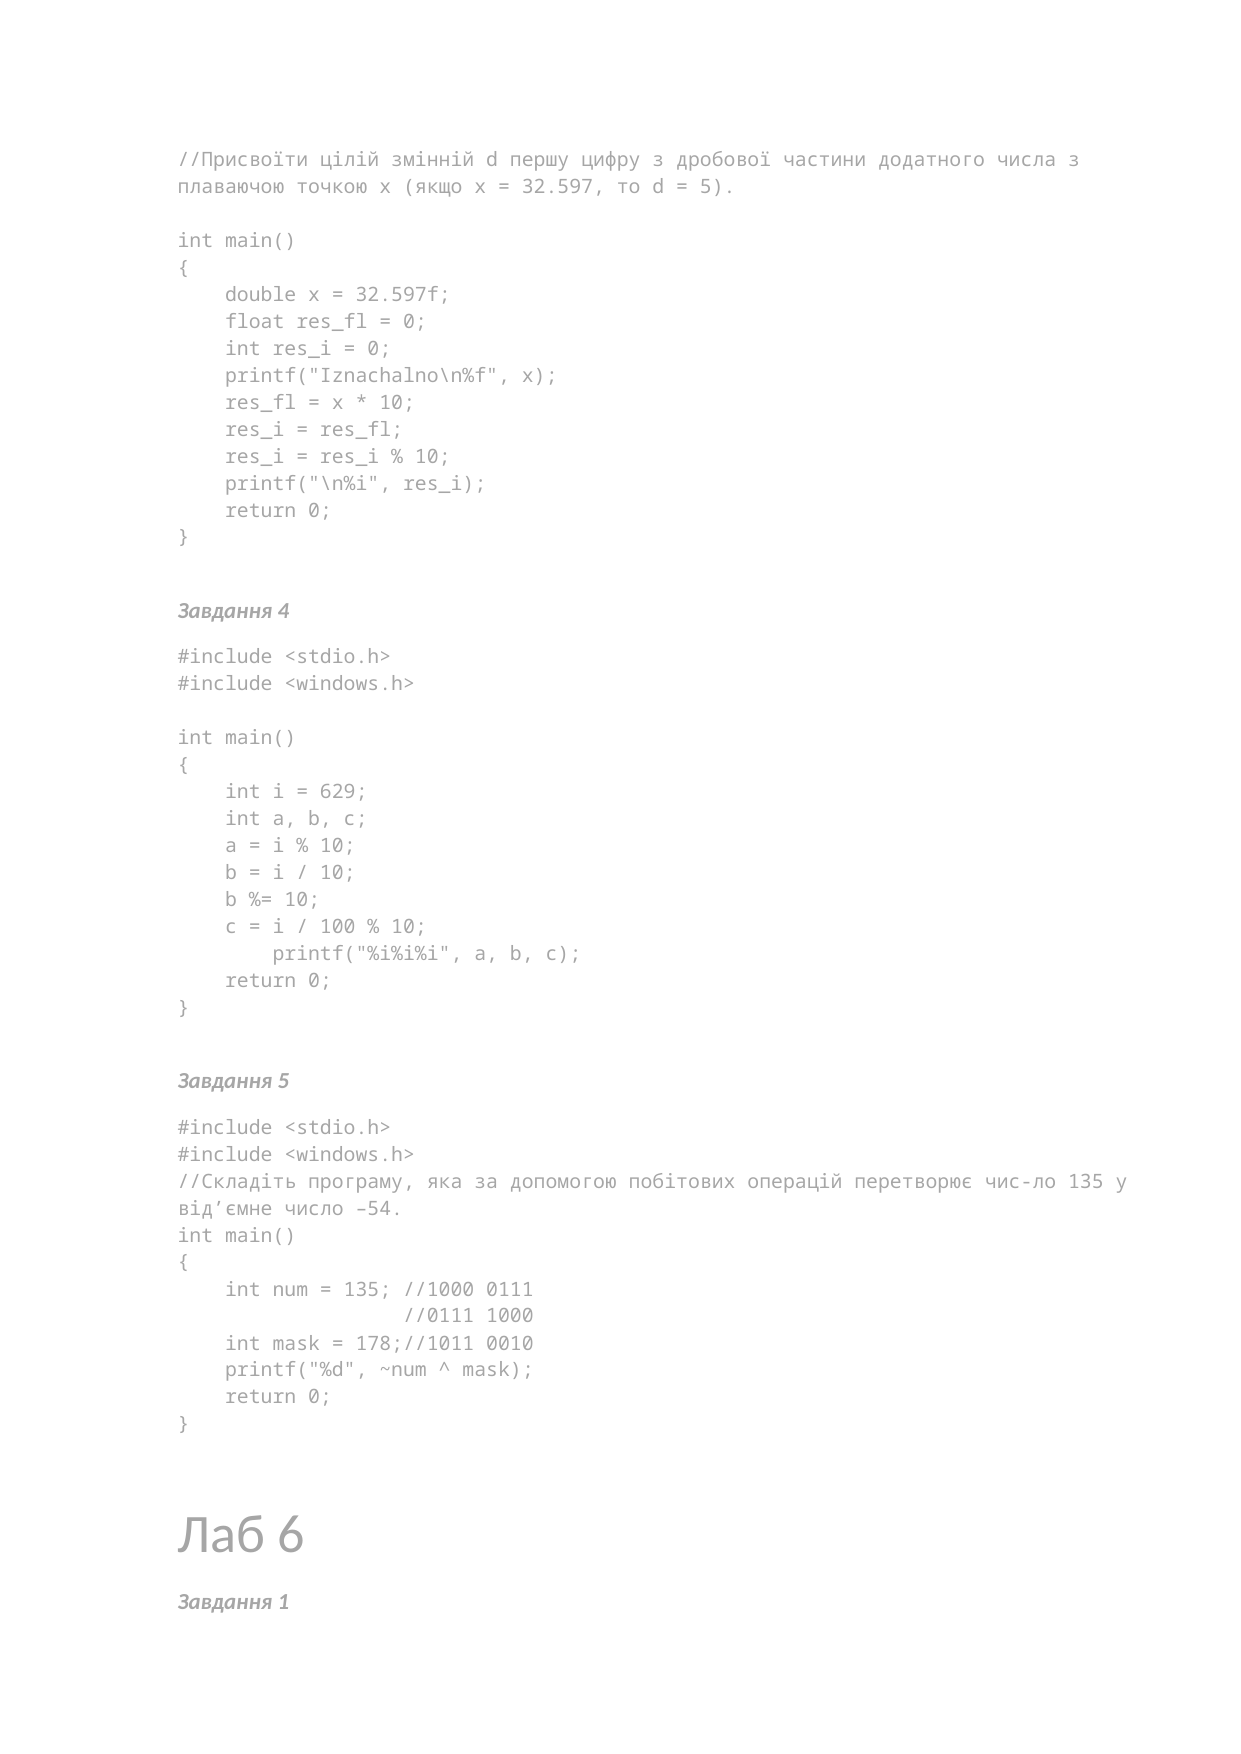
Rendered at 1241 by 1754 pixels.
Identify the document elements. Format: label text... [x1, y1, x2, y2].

text #include <stdio.h> [177, 1113, 1152, 1140]
text #include <windows.h> [177, 669, 1152, 696]
text int a, b, c; [177, 804, 1152, 831]
text //Складіть програму, яка за допомогою побітових операцій перетворює чис-ло 135 у від’ємне число –54. [177, 1167, 1152, 1221]
text printf("%i%i%i", a, b, c); [177, 939, 1152, 966]
text } [177, 1410, 1152, 1437]
text } [177, 993, 1152, 1020]
text float res_fl = 0; [177, 307, 1152, 334]
text int res_i = 0; [177, 334, 1152, 361]
text //0111 1000 [177, 1302, 1152, 1329]
text Завдання 1 [177, 1587, 1152, 1615]
text return 0; [177, 966, 1152, 993]
text res_fl = x * 10; [177, 388, 1152, 415]
text { [177, 1248, 1152, 1275]
text Завдання 4 [177, 596, 1152, 624]
text int main() [177, 723, 1152, 750]
text a = i % 10; [177, 831, 1152, 858]
text printf("%d", ~num ^ mask); [177, 1356, 1152, 1383]
text c = i / 100 % 10; [177, 912, 1152, 939]
text { [177, 750, 1152, 777]
text int main() [177, 1221, 1152, 1248]
text Завдання 5 [177, 1067, 1152, 1094]
text int main() [177, 226, 1152, 253]
text Лаб 6 [177, 1500, 1152, 1566]
text int num = 135; //1000 0111 [177, 1275, 1152, 1302]
text int mask = 178;//1011 0010 [177, 1329, 1152, 1356]
text b %= 10; [177, 885, 1152, 912]
text return 0; [177, 496, 1152, 523]
text res_i = res_fl; [177, 415, 1152, 442]
text #include <windows.h> [177, 1140, 1152, 1167]
text //Присвоїти цілій змінній d першу цифру з дробової частини додатного числа з плаваючою точкою х (якщо х = 32.597, то d = 5). [177, 145, 1152, 199]
text res_i = res_i % 10; [177, 442, 1152, 469]
text double x = 32.597f; [177, 280, 1152, 307]
text b = i / 10; [177, 858, 1152, 885]
text printf("\n%i", res_i); [177, 469, 1152, 496]
text { [177, 253, 1152, 280]
text } [177, 523, 1152, 550]
text int i = 629; [177, 777, 1152, 804]
text return 0; [177, 1383, 1152, 1410]
text printf("Iznachalno\n%f", x); [177, 361, 1152, 388]
text #include <stdio.h> [177, 642, 1152, 669]
